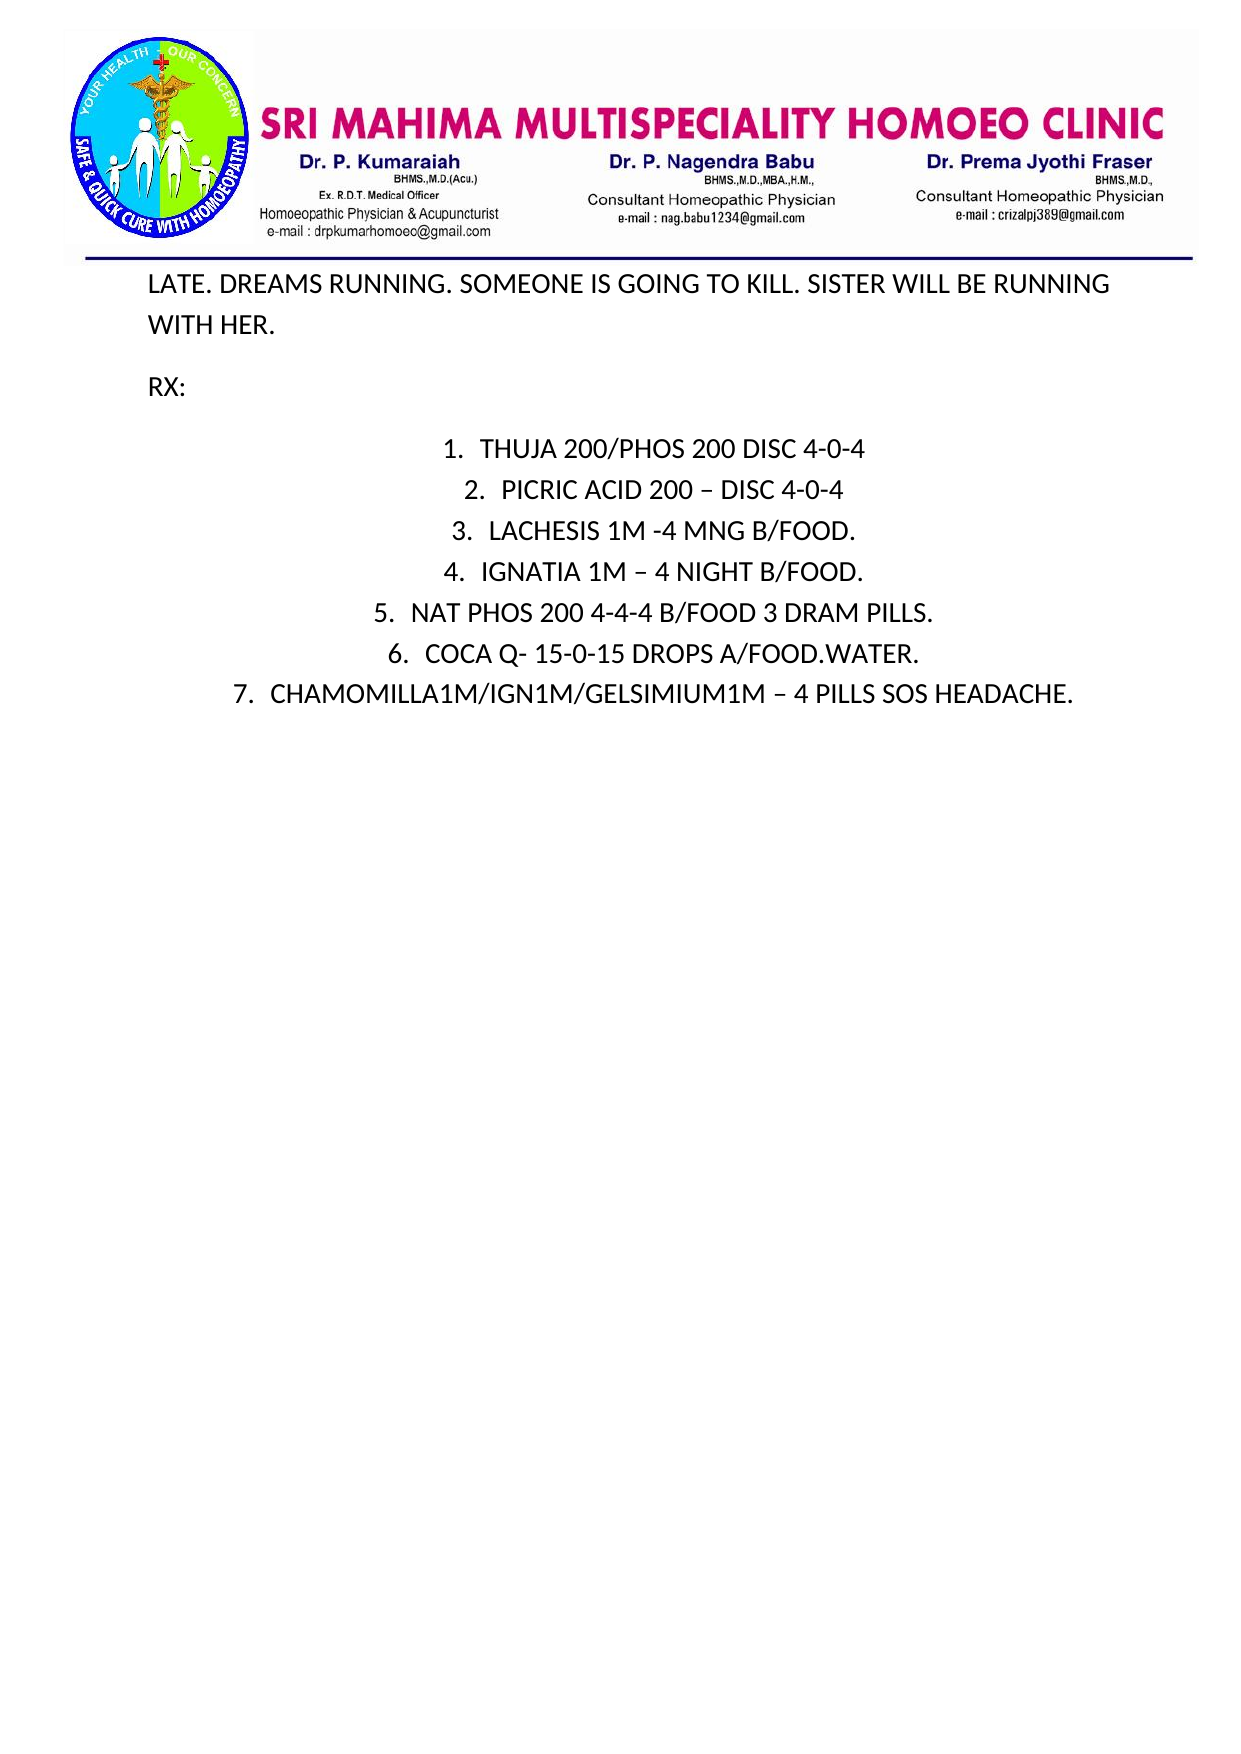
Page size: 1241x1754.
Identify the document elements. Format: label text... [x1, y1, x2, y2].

picture [63, 29, 1200, 266]
list NAT PHOS 200 4-4-4 B/FOOD 3 DRAM PILLS. [185, 594, 1122, 629]
text RX: [148, 368, 1122, 404]
list THUJA 200/PHOS 200 DISC 4-0-4 [185, 430, 1122, 466]
list PICRIC ACID 200 – DISC 4-0-4 [185, 471, 1122, 507]
list IGNATIA 1M – 4 NIGHT B/FOOD. [185, 553, 1122, 588]
list LACHESIS 1M -4 MNG B/FOOD. [185, 512, 1122, 547]
list COCA Q- 15-0-15 DROPS A/FOOD.WATER. [185, 635, 1122, 670]
list CHAMOMILLA1M/IGN1M/GELSIMIUM1M – 4 PILLS SOS HEADACHE. [185, 676, 1122, 711]
